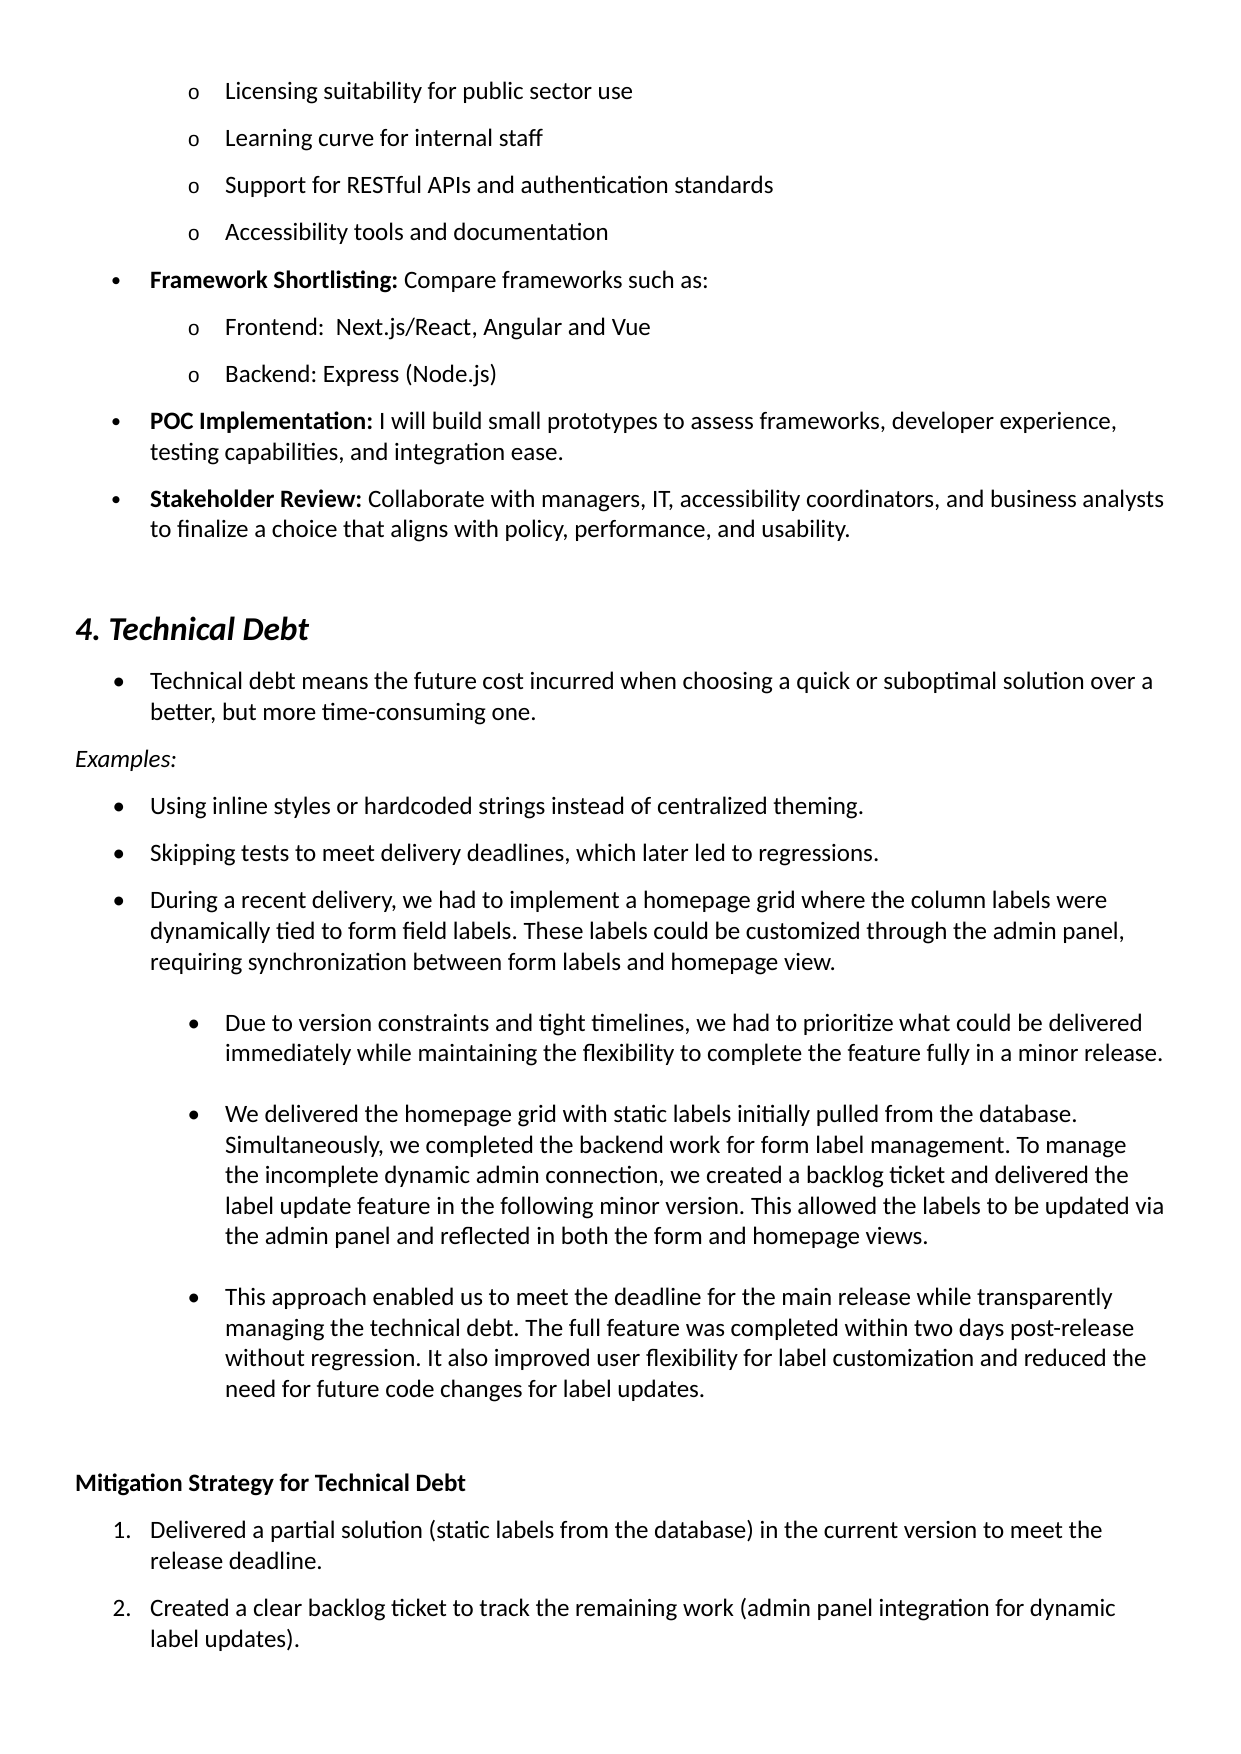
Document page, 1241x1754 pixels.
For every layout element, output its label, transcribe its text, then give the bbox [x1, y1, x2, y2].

text Examples: [75, 743, 1165, 773]
list Using inline styles or hardcoded strings instead of centralized theming. [112, 790, 1165, 821]
list We delivered the homepage grid with static labels initially pulled from the database. Simultaneously, we completed the backend work for form label management. To manage the incomplete dynamic admin connection, we created a backlog ticket and delivered the label update feature in the following minor version. This allowed the labels to be updated via the admin panel and reflected in both the form and homepage views. [187, 1098, 1165, 1251]
list Technical debt means the future cost incurred when choosing a quick or suboptimal solution over a better, but more time-consuming one. [112, 665, 1165, 726]
list POC Implementation: I will build small prototypes to assess frameworks, developer experience, testing capabilities, and integration ease. [112, 405, 1165, 466]
list During a recent delivery, we had to implement a homepage grid where the column labels were dynamically tied to form field labels. These labels could be customized through the admin panel, requiring synchronization between form labels and homepage view. [112, 884, 1165, 976]
list Frontend: Next.js/React, Angular and Vue [187, 311, 1165, 341]
list Framework Shortlisting: Compare frameworks such as: [112, 264, 1165, 294]
list Skipping tests to meet delivery deadlines, which later led to regressions. [112, 837, 1165, 868]
list Delivered a partial solution (static labels from the database) in the current version to meet the release deadline. [112, 1514, 1165, 1576]
list Created a clear backlog ticket to track the remaining work (admin panel integration for dynamic label updates). [112, 1592, 1165, 1653]
text 4. Technical Debt [75, 608, 1165, 649]
list Licensing suitability for public sector use [187, 75, 1165, 106]
list This approach enabled us to meet the deadline for the main release while transparently managing the technical debt. The full feature was completed within two days post-release without regression. It also improved user flexibility for label customization and reduced the need for future code changes for label updates. [187, 1281, 1165, 1403]
list Accessibility tools and documentation [187, 217, 1165, 247]
list Support for RESTful APIs and authentication standards [187, 169, 1165, 200]
list Due to version constraints and tight timelines, we had to prioritize what could be delivered immediately while maintaining the flexibility to complete the feature fully in a minor release. [187, 1007, 1165, 1068]
list Stakeholder Review: Collaborate with managers, IT, accessibility coordinators, and business analysts to finalize a choice that aligns with policy, performance, and usability. [112, 483, 1165, 544]
list Backend: Express (Node.js) [187, 358, 1165, 389]
text Mitigation Strategy for Technical Debt [75, 1467, 1165, 1498]
list Learning curve for internal staff [187, 122, 1165, 153]
